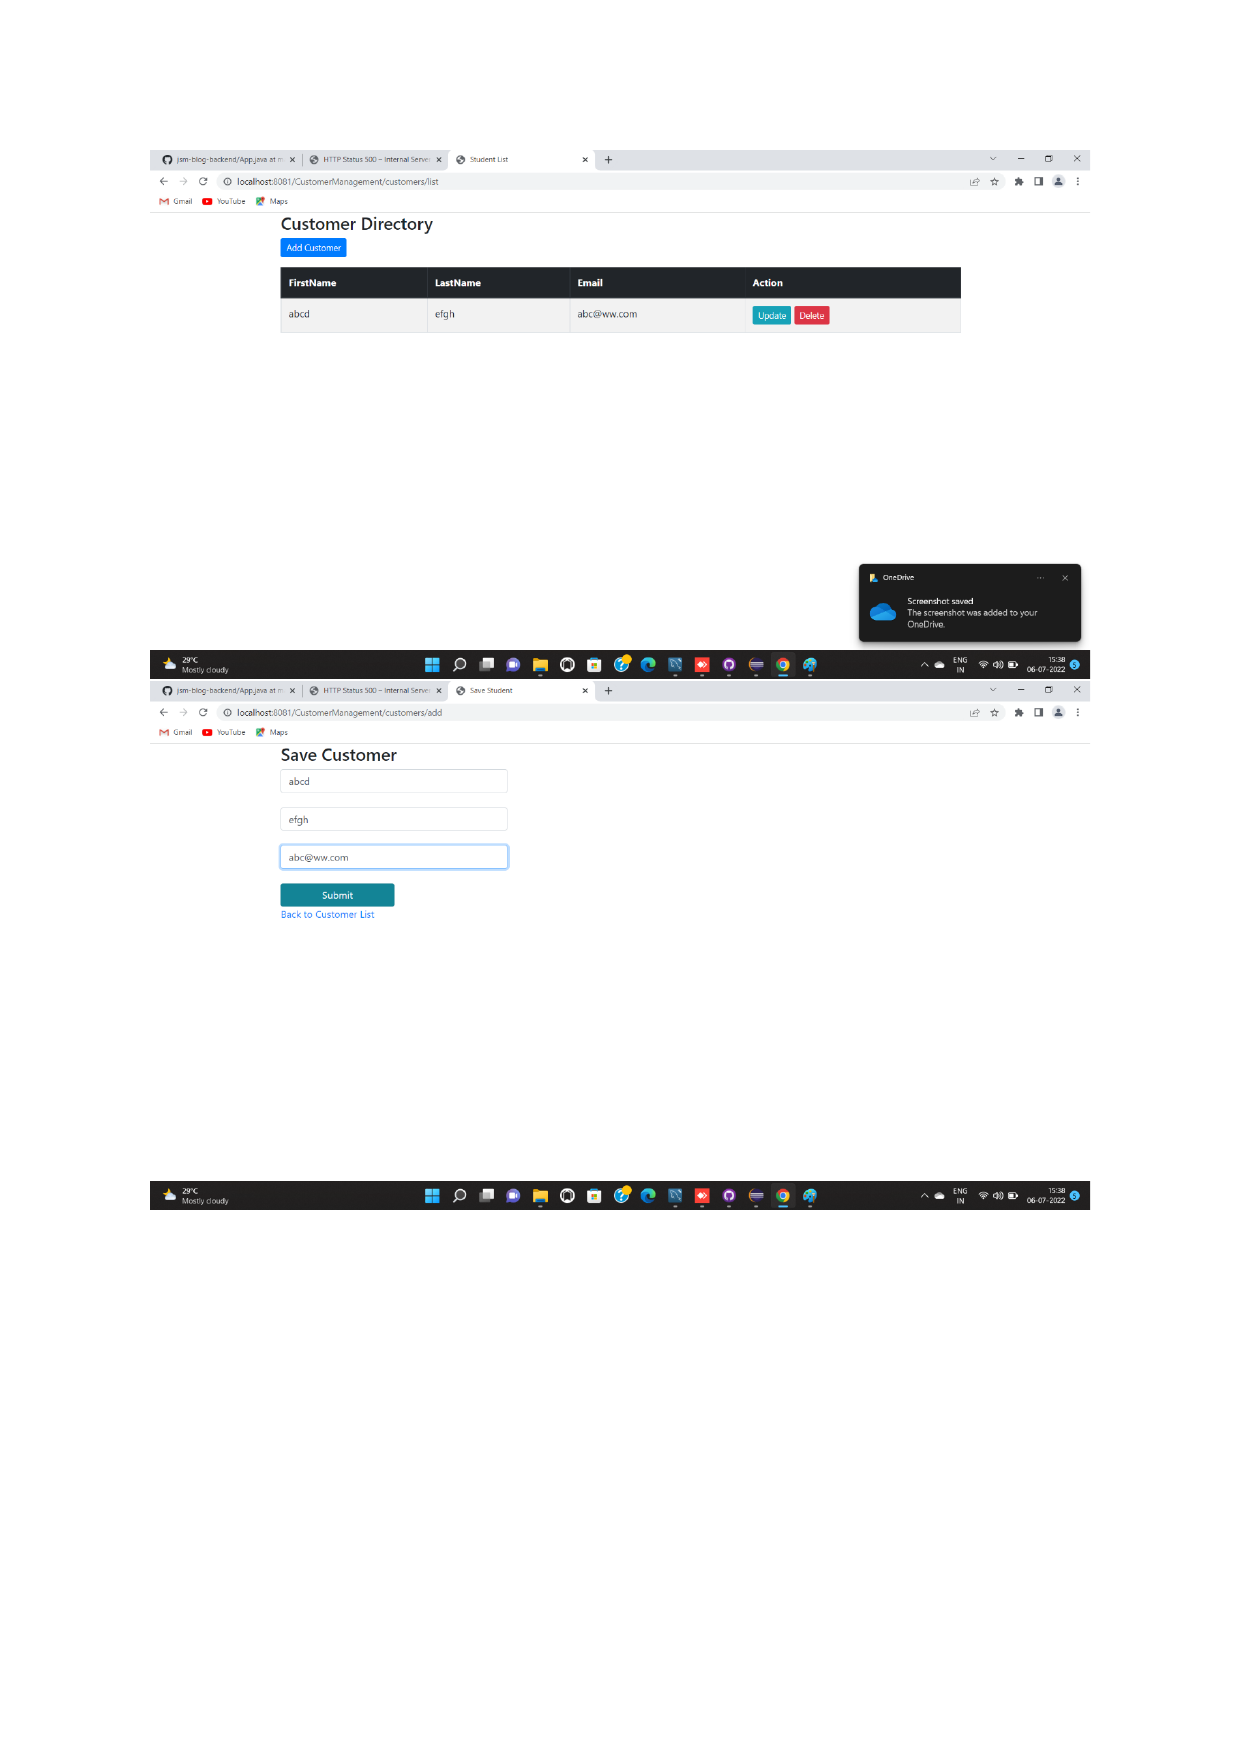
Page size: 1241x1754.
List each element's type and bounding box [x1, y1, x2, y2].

picture [150, 150, 1091, 679]
picture [150, 681, 1091, 1210]
